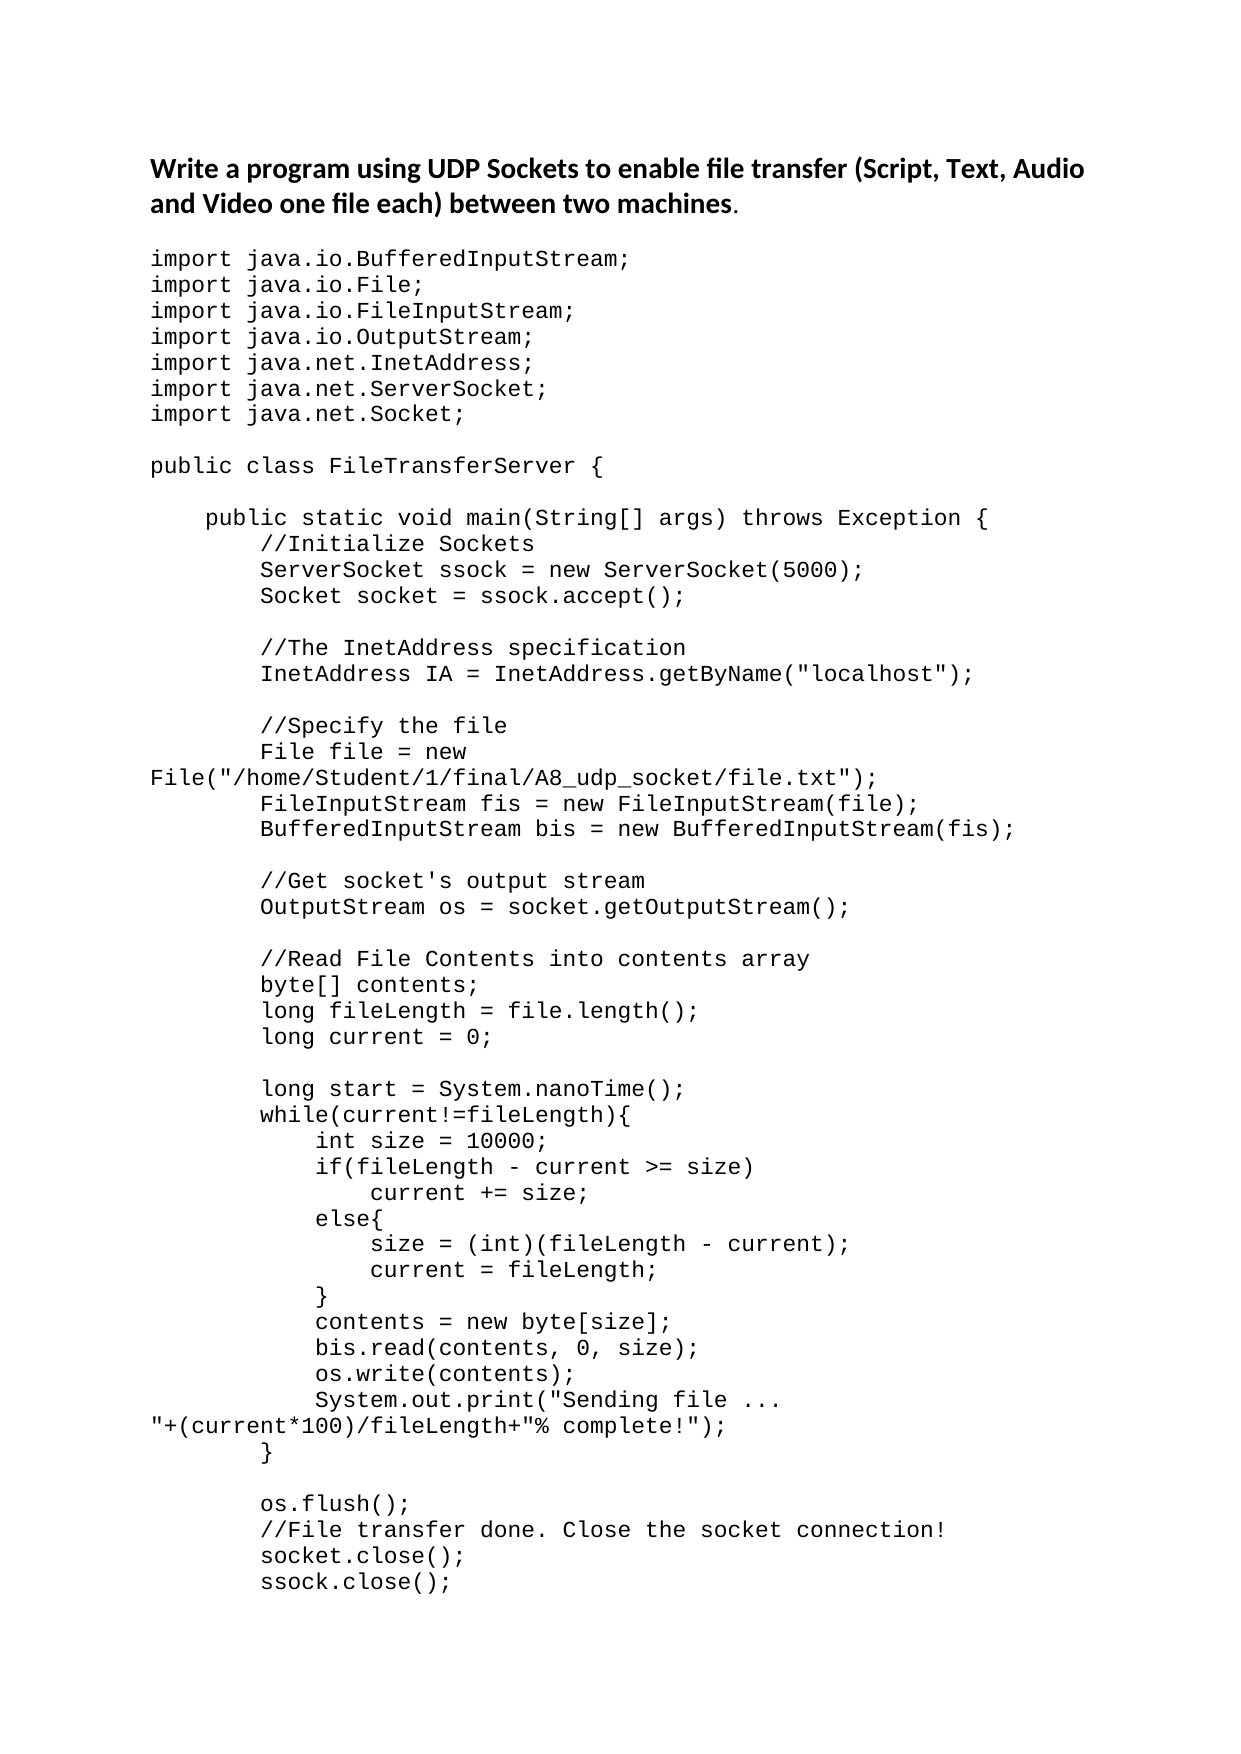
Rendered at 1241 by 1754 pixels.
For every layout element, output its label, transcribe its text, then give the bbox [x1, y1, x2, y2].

text socket.close(); [150, 1544, 1090, 1570]
text if(fileLength - current >= size) [150, 1155, 1090, 1181]
text //Get socket's output stream [150, 870, 1090, 896]
text Socket socket = ssock.accept(); [150, 584, 1090, 610]
text System.out.print("Sending file ... "+(current*100)/fileLength+"% complete!"); [150, 1388, 1090, 1440]
text long current = 0; [150, 1025, 1090, 1051]
text Write a program using UDP Sockets to enable file transfer (Script, Text, Audio and Video one file each) between two machines. [150, 150, 1090, 221]
text import java.io.BufferedInputStream; [150, 247, 1090, 273]
text else{ [150, 1207, 1090, 1233]
text int size = 10000; [150, 1129, 1090, 1155]
text ServerSocket ssock = new ServerSocket(5000); [150, 558, 1090, 584]
text //Read File Contents into contents array [150, 947, 1090, 973]
text while(current!=fileLength){ [150, 1103, 1090, 1129]
text public class FileTransferServer { [150, 455, 1090, 481]
text import java.net.InetAddress; [150, 351, 1090, 377]
text //Initialize Sockets [150, 532, 1090, 558]
text //Specify the file [150, 714, 1090, 740]
text import java.io.OutputStream; [150, 325, 1090, 351]
text FileInputStream fis = new FileInputStream(file); [150, 792, 1090, 818]
text BufferedInputStream bis = new BufferedInputStream(fis); [150, 818, 1090, 844]
text InetAddress IA = InetAddress.getByName("localhost"); [150, 662, 1090, 688]
text bis.read(contents, 0, size); [150, 1337, 1090, 1362]
text contents = new byte[size]; [150, 1311, 1090, 1337]
text long fileLength = file.length(); [150, 999, 1090, 1025]
text import java.net.ServerSocket; [150, 377, 1090, 403]
text ssock.close(); [150, 1570, 1090, 1596]
text os.write(contents); [150, 1362, 1090, 1388]
text current += size; [150, 1181, 1090, 1207]
text import java.net.Socket; [150, 403, 1090, 429]
text size = (int)(fileLength - current); [150, 1233, 1090, 1259]
text byte[] contents; [150, 973, 1090, 999]
text public static void main(String[] args) throws Exception { [150, 507, 1090, 532]
text long start = System.nanoTime(); [150, 1077, 1090, 1103]
text current = fileLength; [150, 1259, 1090, 1285]
text OutputStream os = socket.getOutputStream(); [150, 896, 1090, 922]
text os.flush(); [150, 1492, 1090, 1518]
text import java.io.FileInputStream; [150, 299, 1090, 325]
text File file = new File("/home/Student/1/final/A8_udp_socket/file.txt"); [150, 740, 1090, 792]
text //File transfer done. Close the socket connection! [150, 1518, 1090, 1544]
text //The InetAddress specification [150, 636, 1090, 662]
text } [150, 1440, 1090, 1466]
text } [150, 1285, 1090, 1311]
text import java.io.File; [150, 273, 1090, 299]
